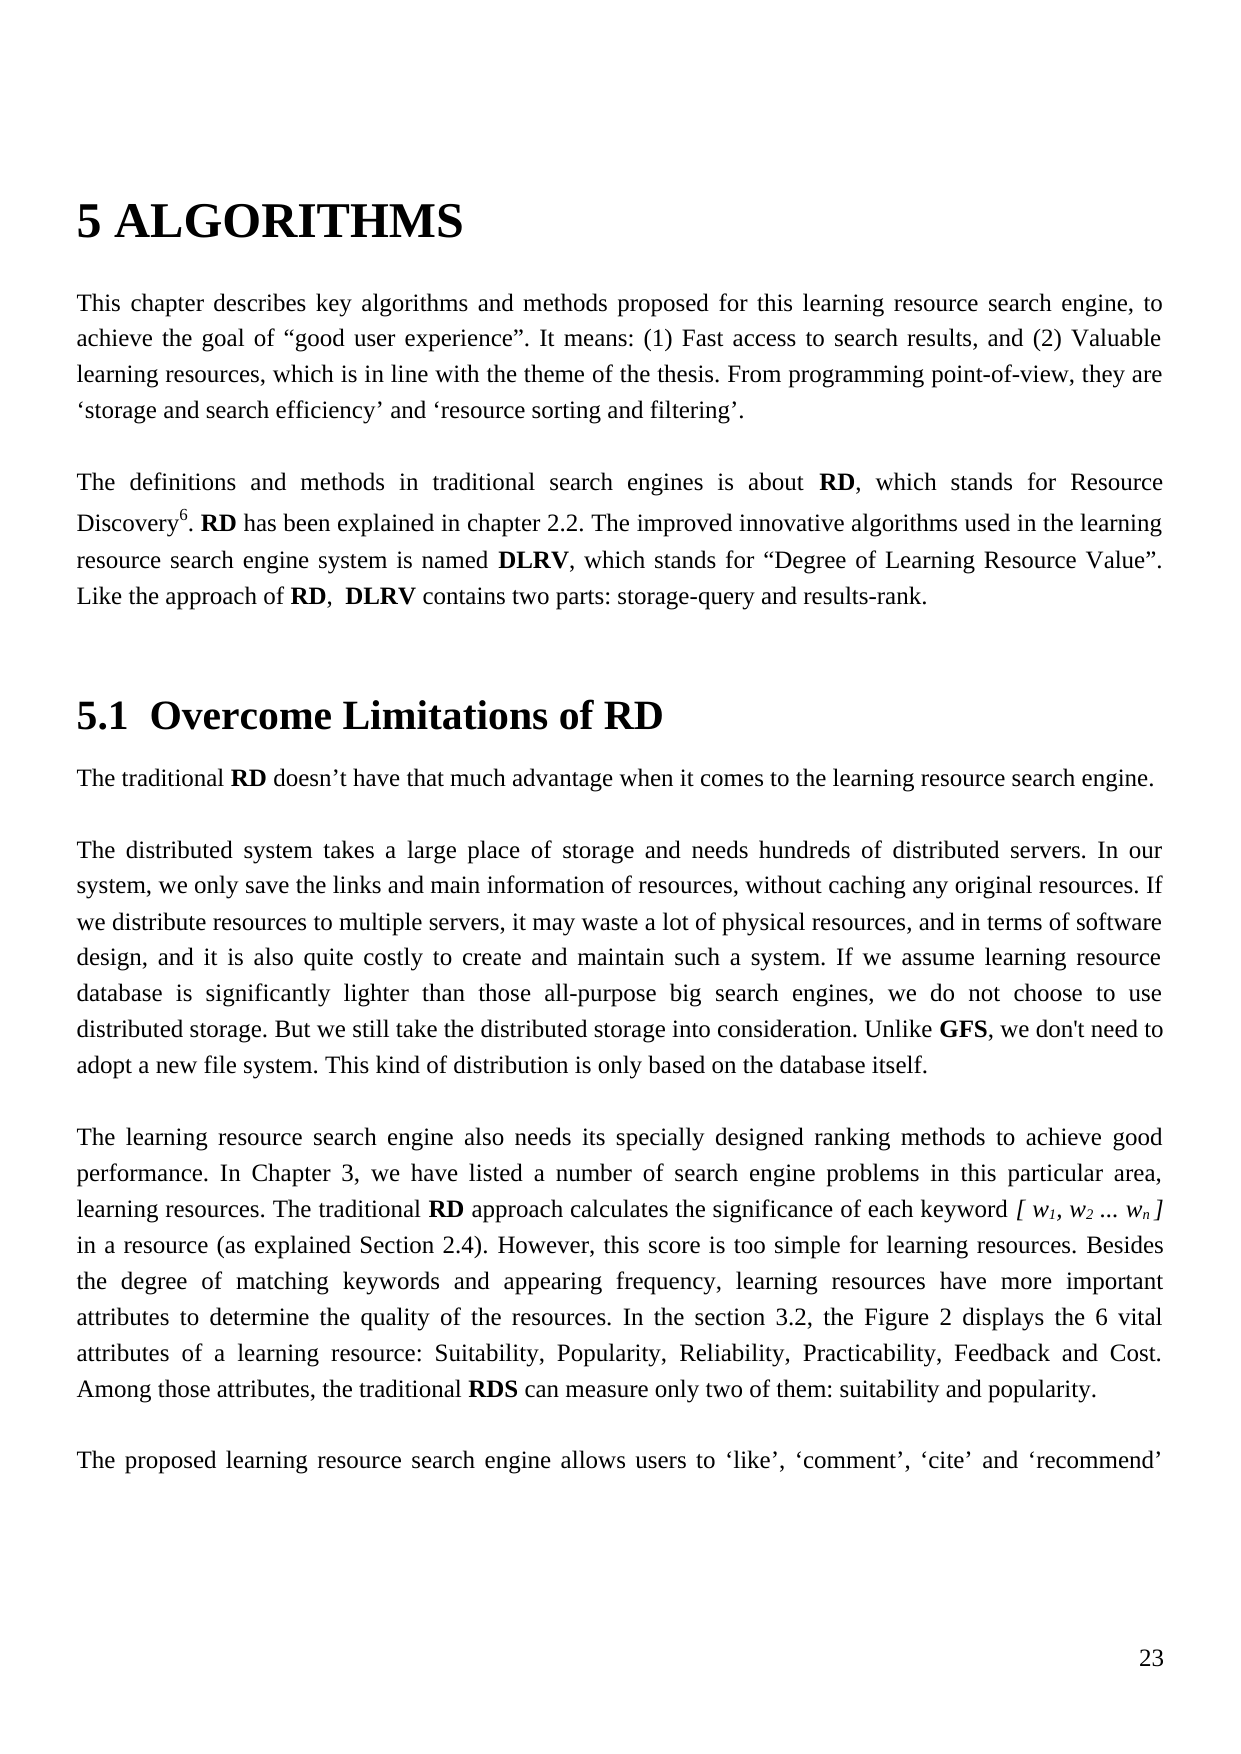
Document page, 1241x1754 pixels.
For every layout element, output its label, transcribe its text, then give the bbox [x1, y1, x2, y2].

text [76, 1446, 1164, 1474]
subtitle 5 ALGORITHMS [76, 191, 1164, 248]
text The definitions and methods in traditional search engines is about RD, which stands for Resource Discovery6. RD has been explained in chapter 2.2. The improved innovative algorithms used in the learning resource search engine system is named DLRV, which stands for “Degree of Learning Resource Value”. Like the approach of RD, DLRV contains two parts: storage-query and results-rank. [76, 467, 1164, 610]
text The traditional RD doesn’t have that much advantage when it comes to the learning resource search engine. [76, 763, 1164, 792]
subtitle 5.1 Overcome Limitations of RD [76, 690, 1164, 738]
text This chapter describes key algorithms and methods proposed for this learning resource search engine, to achieve the goal of “good user experience”. It means: (1) Fast access to search results, and (2) Valuable learning resources, which is in line with the theme of the thesis. From programming point-of-view, they are ‘storage and search efficiency’ and ‘resource sorting and filtering’. [76, 288, 1164, 424]
text The distributed system takes a large place of storage and needs hundreds of distributed servers. In our system, we only save the links and main information of resources, without caching any original resources. If we distribute resources to multiple servers, it may waste a lot of physical resources, and in terms of software design, and it is also quite costly to create and maintain such a system. If we assume learning resource database is significantly lighter than those all-purpose big search engines, we do not choose to use distributed storage. But we still take the distributed storage into consideration. Unlike GFS, we don't need to adopt a new file system. This kind of distribution is only based on the database itself. [76, 835, 1164, 1079]
text The learning resource search engine also needs its specially designed ranking methods to achieve good performance. In Chapter 3, we have listed a number of search engine problems in this particular area, learning resources. The traditional RD approach calculates the significance of each keyword [ w1, w2 ... wn ] in a resource (as explained Section 2.4). However, this score is too simple for learning resources. Besides the degree of matching keywords and appearing frequency, learning resources have more important attributes to determine the quality of the resources. In the section 3.2, the Figure 2 displays the 6 vital attributes of a learning resource: Suitability, Popularity, Reliability, Practicability, Feedback and Cost. Among those attributes, the traditional RDS can measure only two of them: suitability and popularity. [76, 1122, 1164, 1402]
